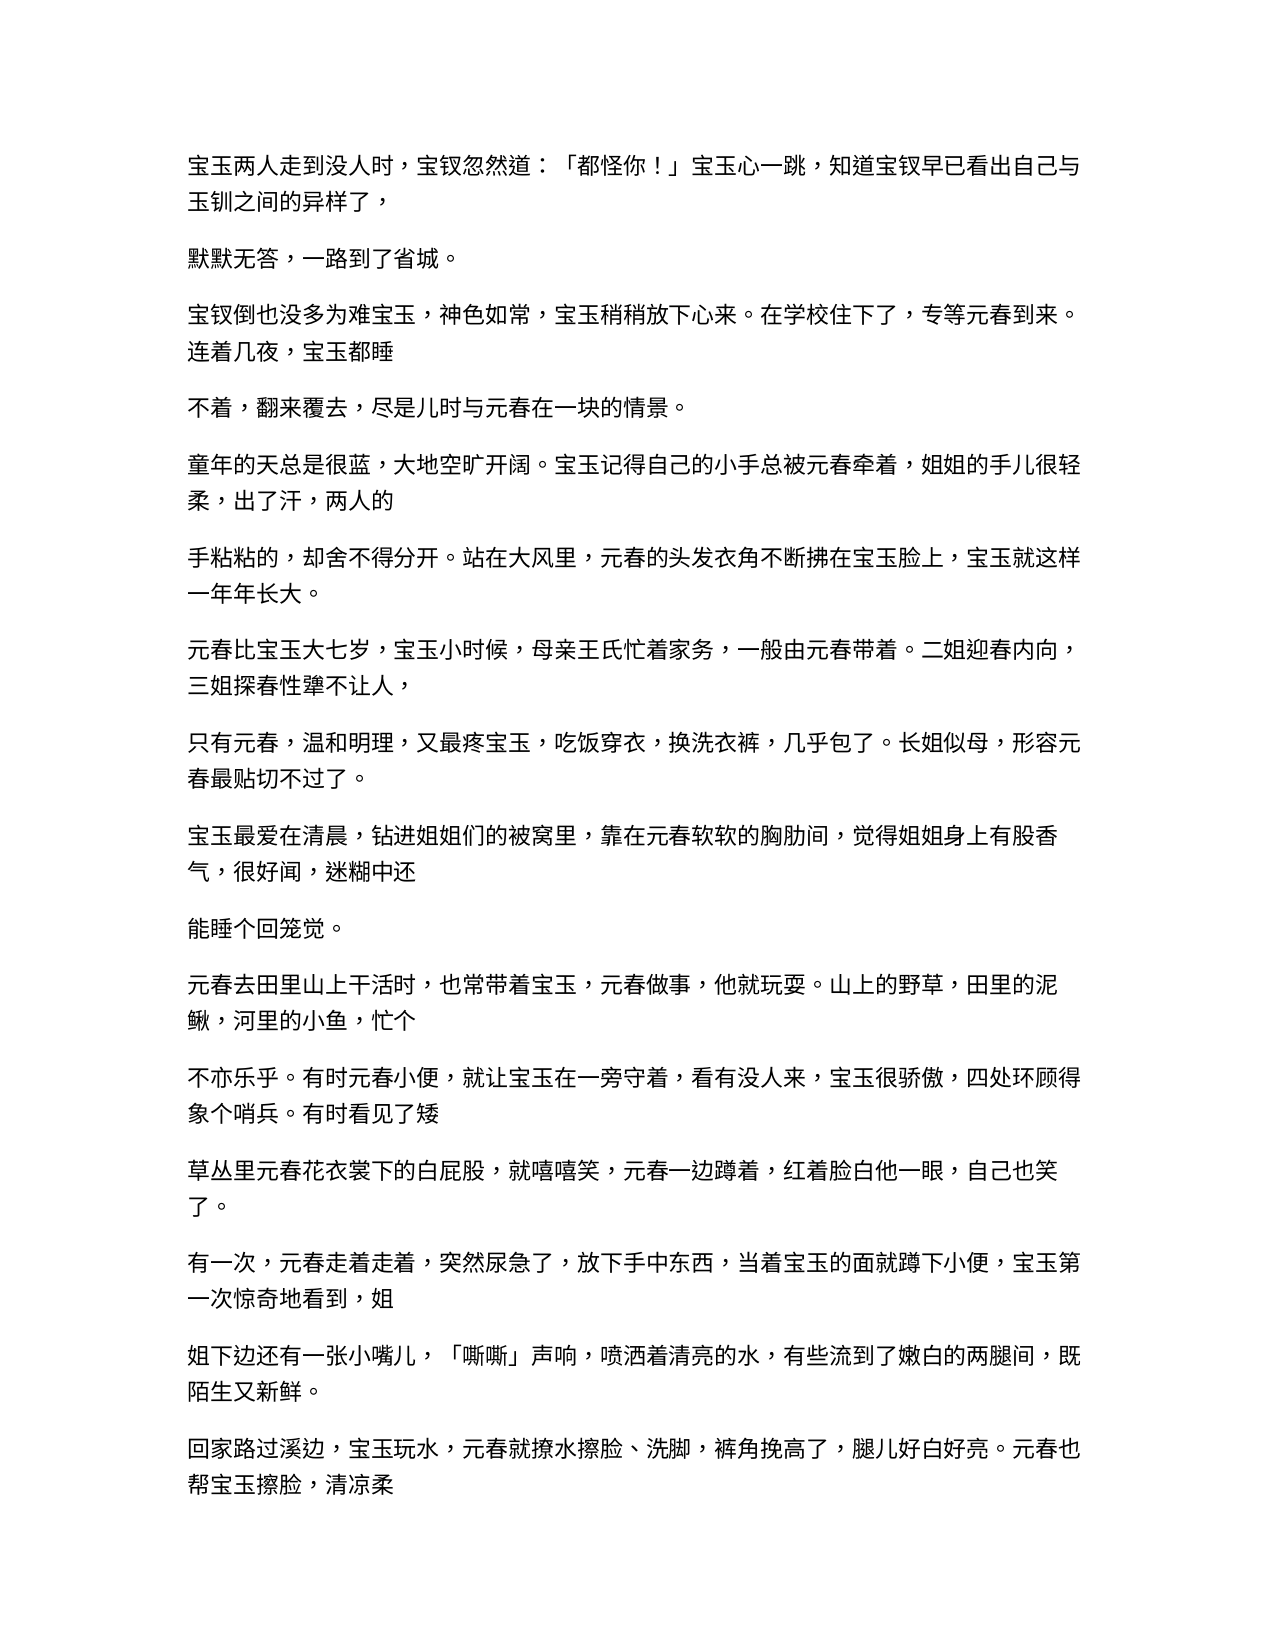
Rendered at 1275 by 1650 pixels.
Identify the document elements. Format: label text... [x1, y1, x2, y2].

text 只有元春，温和明理，又最疼宝玉，吃饭穿衣，换洗衣裤，几乎包了。长姐似母，形容元春最贴切不过了。 [187, 727, 1087, 794]
text 草丛里元春花衣裳下的白屁股，就嘻嘻笑，元春一边蹲着，红着脸白他一眼，自己也笑了。 [187, 1155, 1087, 1222]
text 默默无答，一路到了省城。 [187, 243, 1087, 274]
text 有一次，元春走着走着，突然尿急了，放下手中东西，当着宝玉的面就蹲下小便，宝玉第一次惊奇地看到，姐 [187, 1247, 1087, 1314]
text 宝钗倒也没多为难宝玉，神色如常，宝玉稍稍放下心来。在学校住下了，专等元春到来。连着几夜，宝玉都睡 [187, 299, 1087, 367]
text 宝玉最爱在清晨，钻进姐姐们的被窝里，靠在元春软软的胸肋间，觉得姐姐身上有股香气，很好闻，迷糊中还 [187, 820, 1087, 887]
text 不着，翻来覆去，尽是儿时与元春在一块的情景。 [187, 392, 1087, 423]
text 元春比宝玉大七岁，宝玉小时候，母亲王氏忙着家务，一般由元春带着。二姐迎春内向，三姐探春性犟不让人， [187, 634, 1087, 702]
text 宝玉两人走到没人时，宝钗忽然道：「都怪你！」宝玉心一跳，知道宝钗早已看出自己与玉钏之间的异样了， [187, 150, 1087, 217]
text 童年的天总是很蓝，大地空旷开阔。宝玉记得自己的小手总被元春牵着，姐姐的手儿很轻柔，出了汗，两人的 [187, 449, 1087, 516]
text 回家路过溪边，宝玉玩水，元春就撩水擦脸、洗脚，裤角挽高了，腿儿好白好亮。元春也帮宝玉擦脸，清凉柔 [187, 1433, 1087, 1500]
text 能睡个回笼觉。 [187, 912, 1087, 944]
text 元春去田里山上干活时，也常带着宝玉，元春做事，他就玩耍。山上的野草，田里的泥鳅，河里的小鱼，忙个 [187, 969, 1087, 1036]
text 不亦乐乎。有时元春小便，就让宝玉在一旁守着，看有没人来，宝玉很骄傲，四处环顾得象个哨兵。有时看见了矮 [187, 1062, 1087, 1129]
text 姐下边还有一张小嘴儿，「嘶嘶」声响，喷洒着清亮的水，有些流到了嫩白的两腿间，既陌生又新鲜。 [187, 1340, 1087, 1407]
text 手粘粘的，却舍不得分开。站在大风里，元春的头发衣角不断拂在宝玉脸上，宝玉就这样一年年长大。 [187, 542, 1087, 609]
